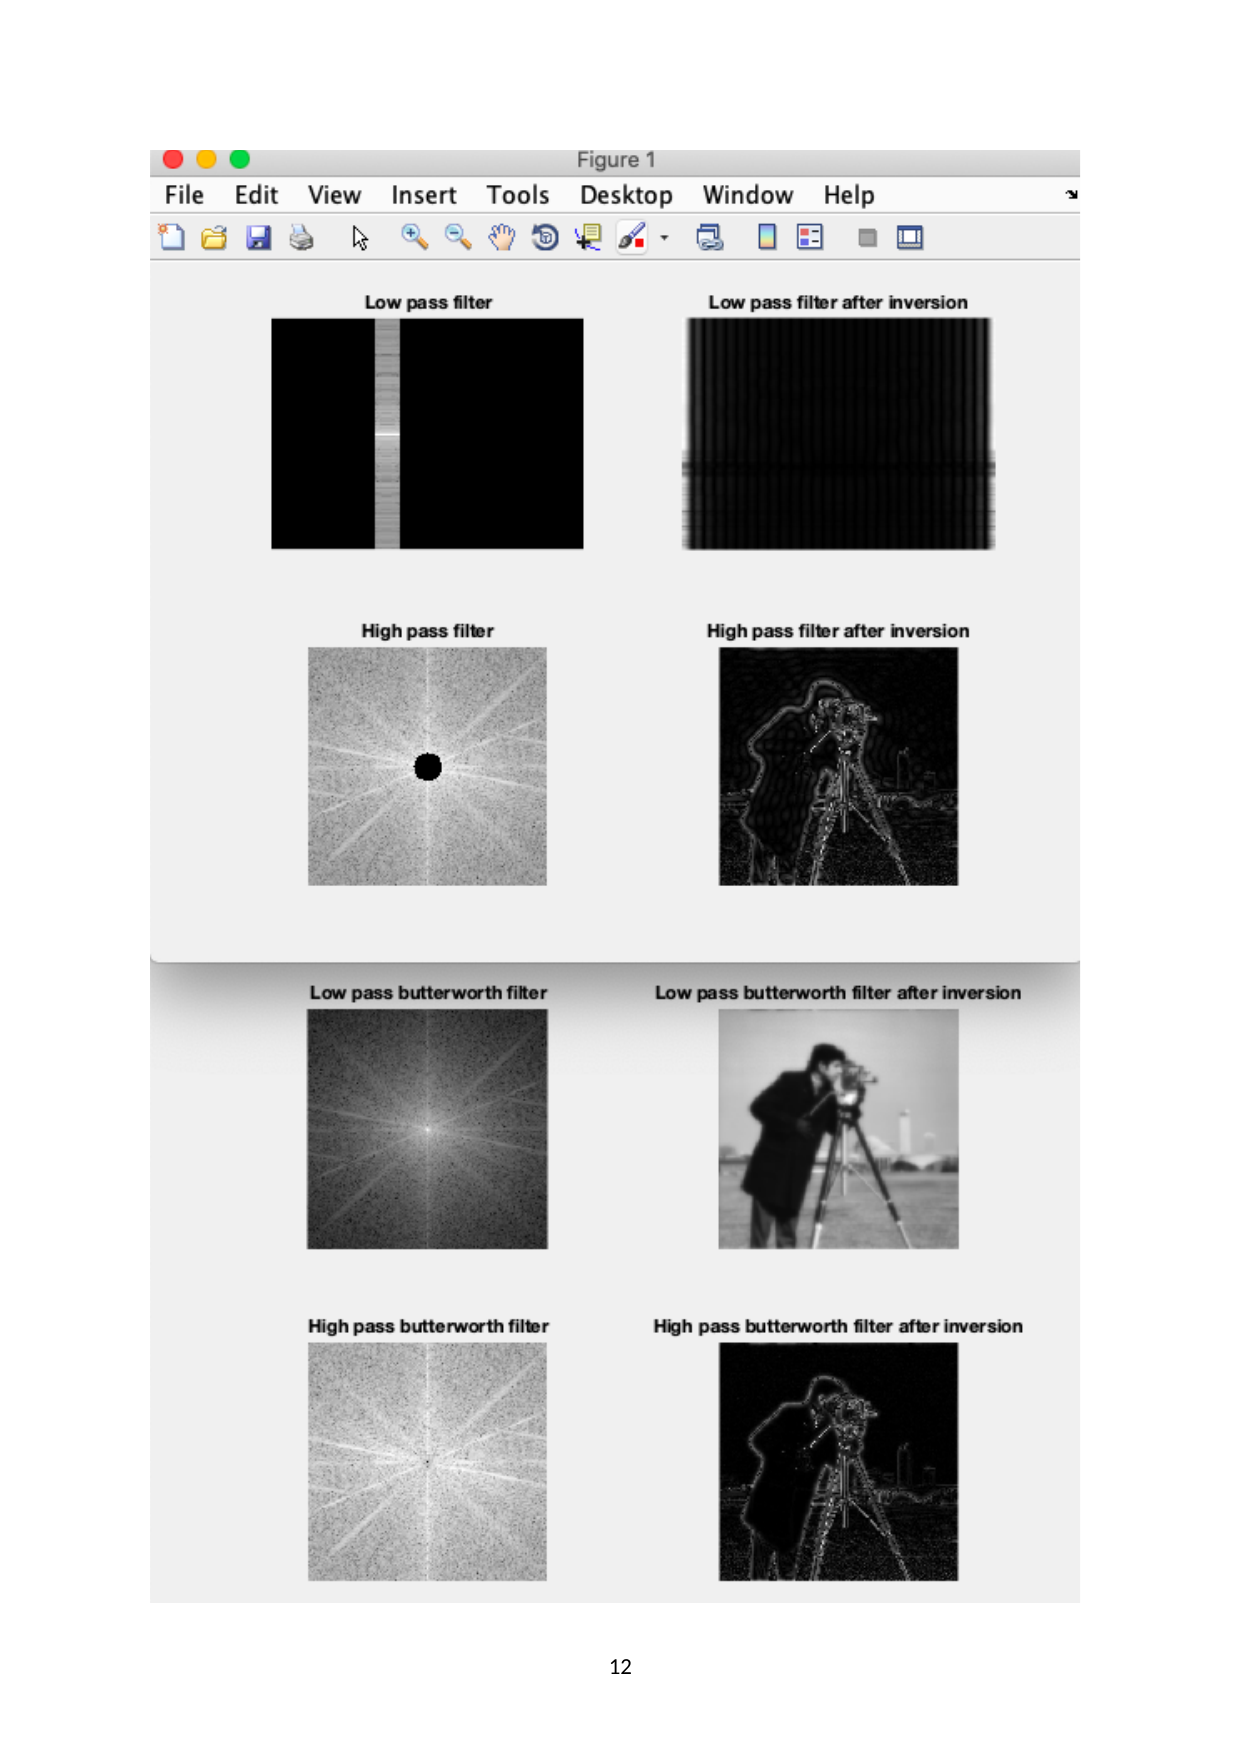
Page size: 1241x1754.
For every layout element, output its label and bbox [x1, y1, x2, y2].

picture [150, 150, 1080, 1603]
